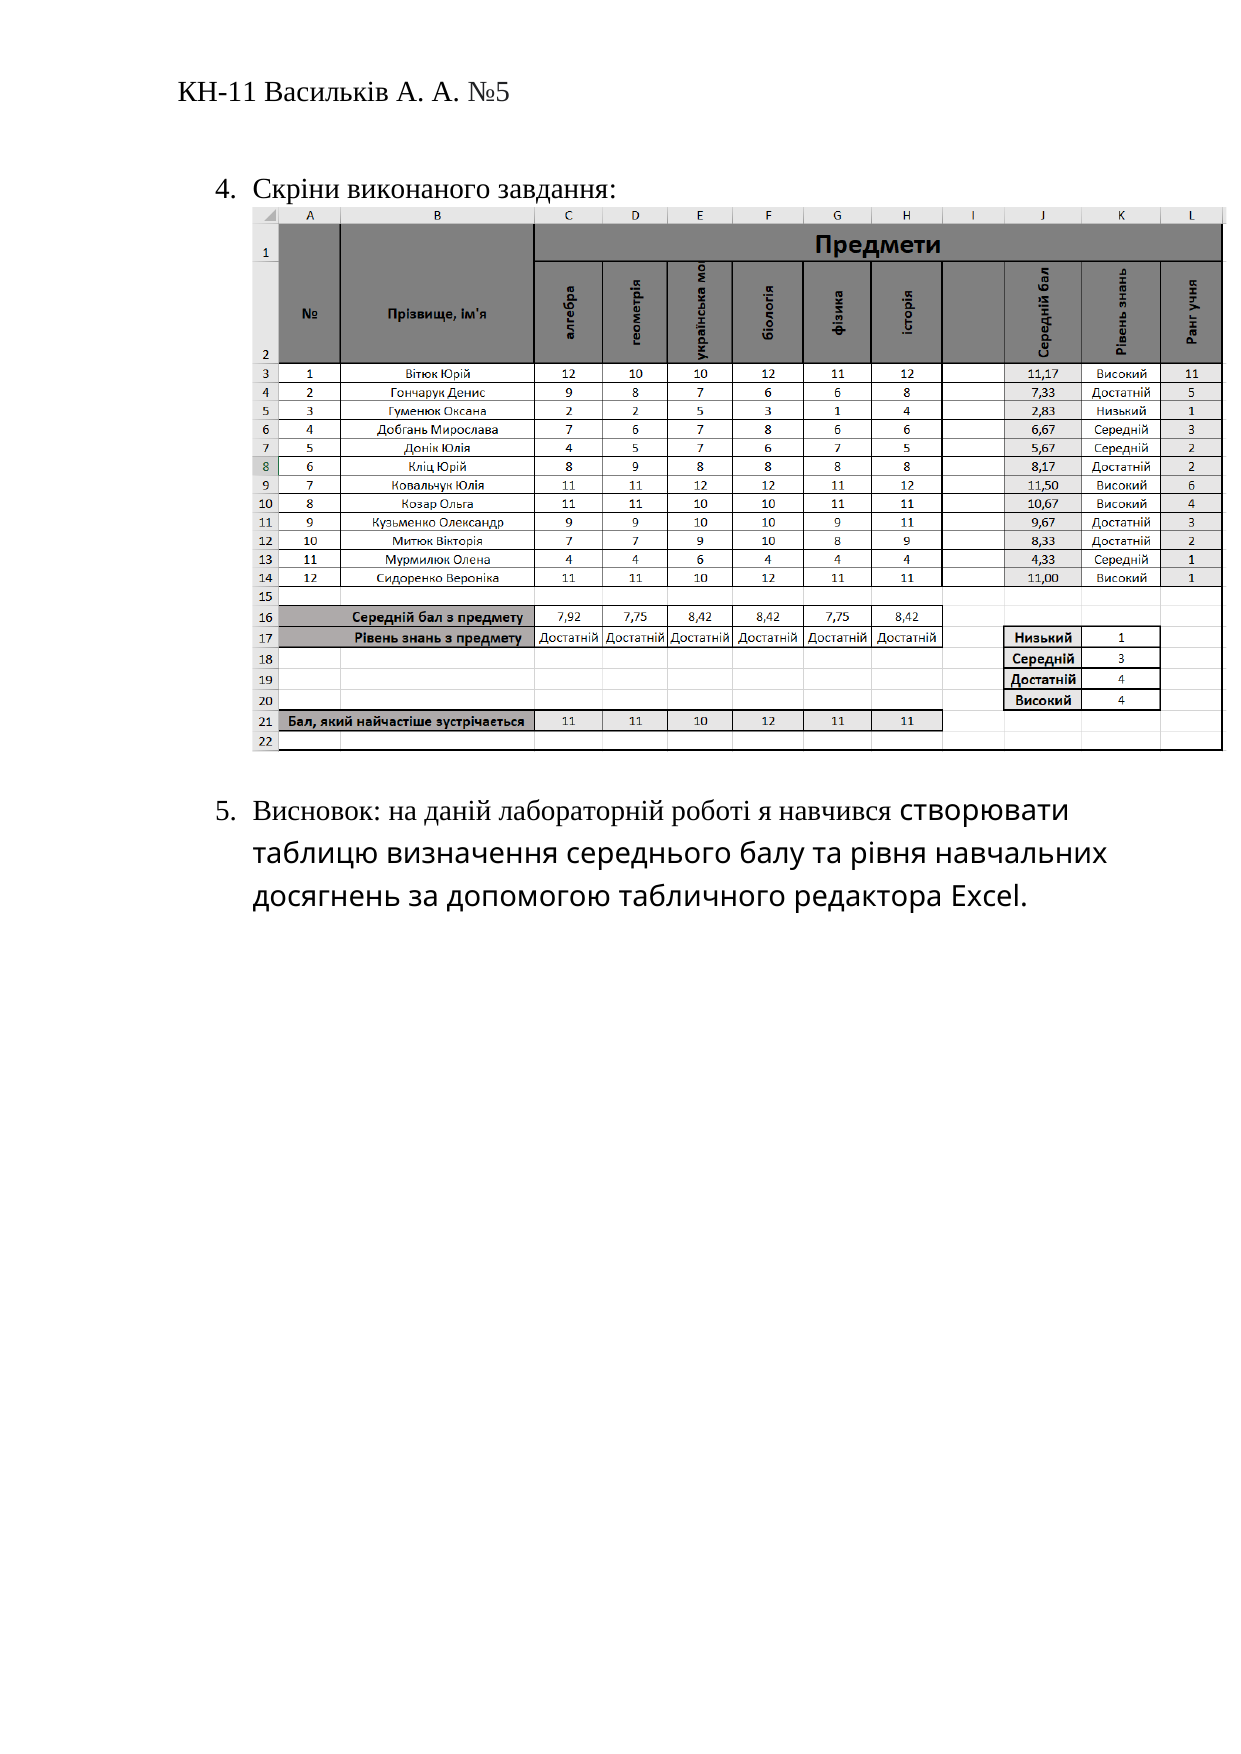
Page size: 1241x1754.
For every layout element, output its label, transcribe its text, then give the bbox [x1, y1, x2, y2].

list Висновок: на даній лабораторній роботі я навчився створювати таблицю визначення середнього балу та рівня навчальних досягнень за допомогою табличного редактора Excel. [215, 790, 1152, 915]
picture [252, 207, 1227, 752]
list Скріни виконаного завдання: [215, 171, 1152, 204]
